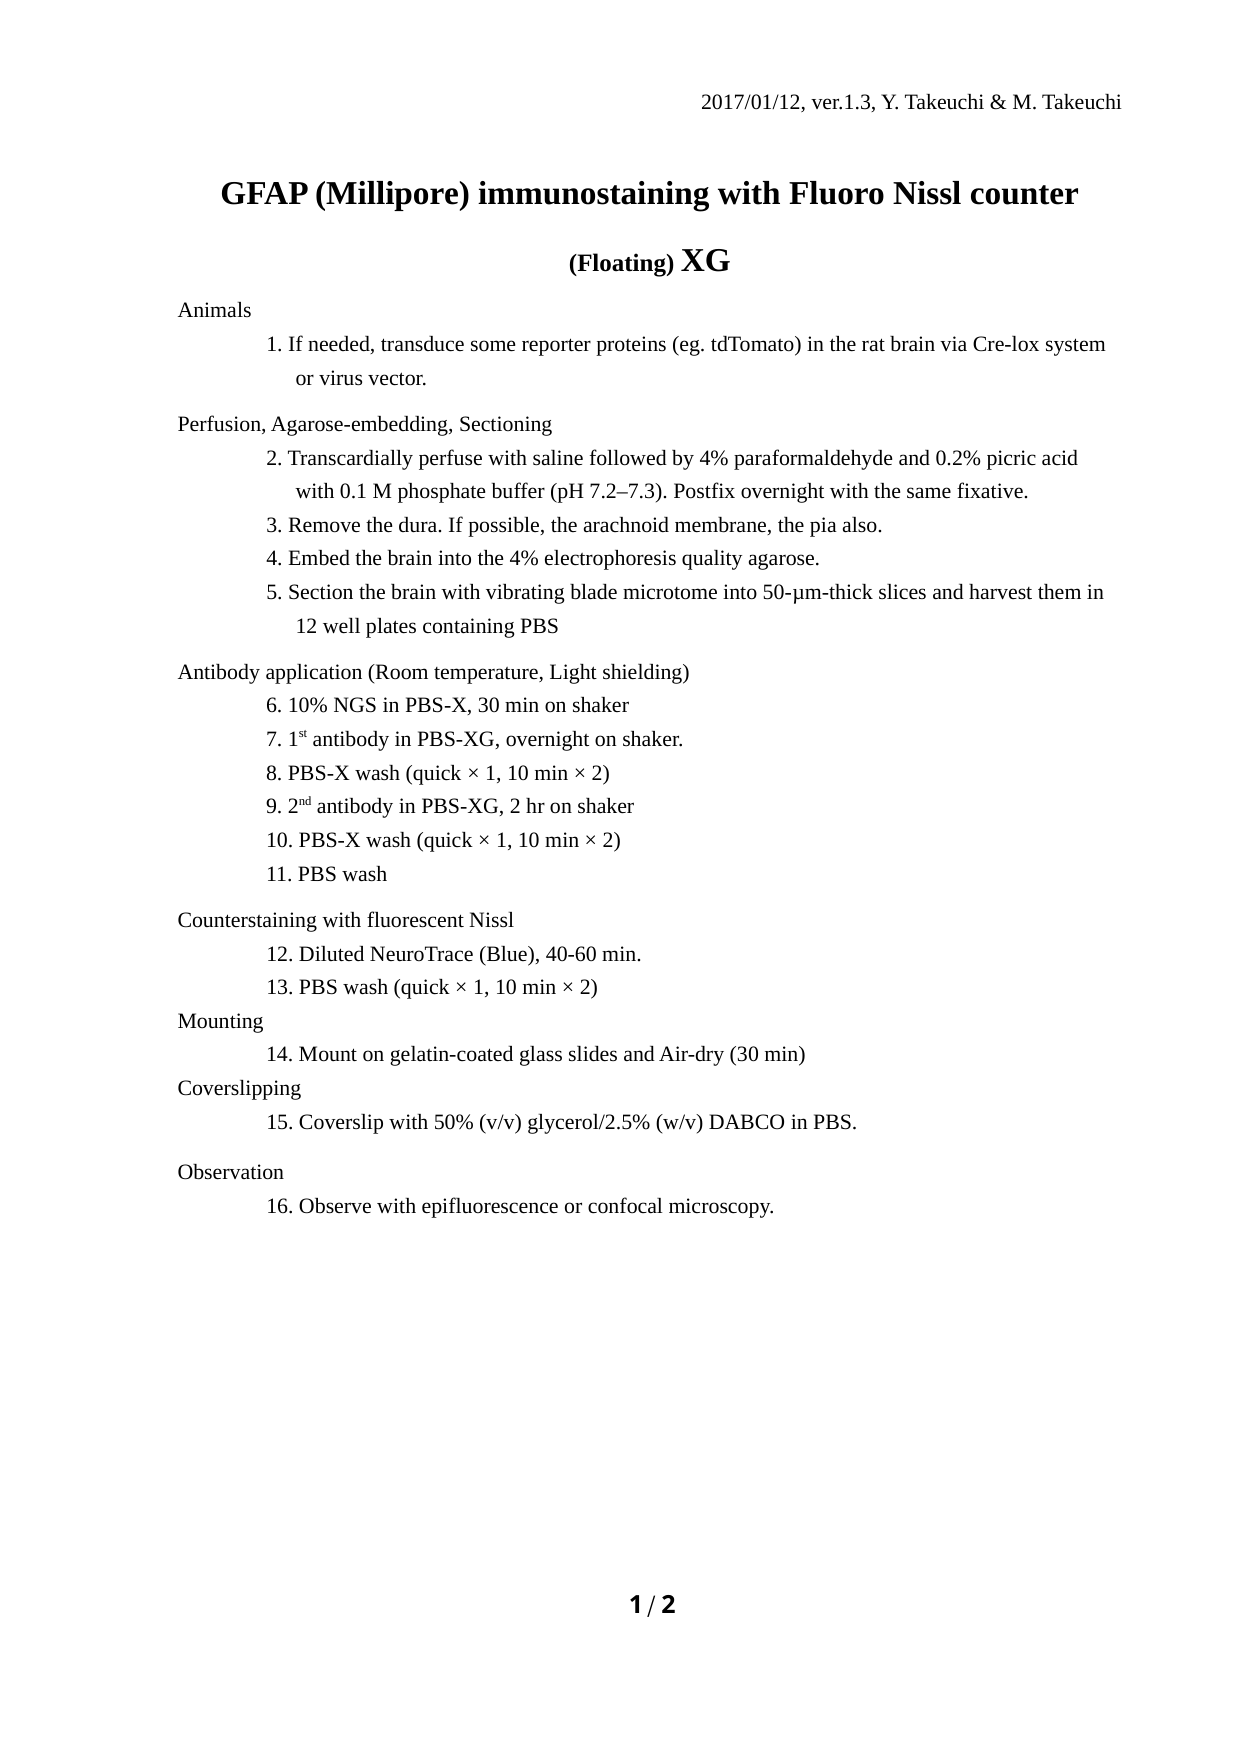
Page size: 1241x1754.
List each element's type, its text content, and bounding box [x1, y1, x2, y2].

text Coverslipping [177, 1071, 1122, 1104]
text Antibody application (Room temperature, Light shielding) [177, 655, 1122, 688]
text 9. 2nd antibody in PBS-XG, 2 hr on shaker [266, 789, 1122, 823]
text GFAP (Millipore) immunostaining with Fluoro Nissl counter [177, 159, 1122, 226]
text Observation [177, 1155, 1122, 1189]
text 13. PBS wash (quick × 1, 10 min × 2) [266, 970, 1122, 1004]
text 16. Observe with epifluorescence or confocal microscopy. [266, 1189, 1122, 1222]
text 7. 1st antibody in PBS-XG, overnight on shaker. [266, 722, 1122, 756]
text 14. Mount on gelatin-coated glass slides and Air-dry (30 min) [177, 1037, 1122, 1071]
text 4. Embed the brain into the 4% electrophoresis quality agarose. [266, 541, 1122, 575]
text 1. If needed, transduce some reporter proteins (eg. tdTomato) in the rat brain via Cre-lox system or virus vector. [266, 327, 1122, 394]
text Mounting [177, 1004, 1122, 1037]
text 2. Transcardially perfuse with saline followed by 4% paraformaldehyde and 0.2% picric acid with 0.1 M phosphate buffer (pH 7.2–7.3). Postfix overnight with the same fixative. [266, 440, 1122, 508]
text 8. PBS-X wash (quick × 1, 10 min × 2) [266, 756, 1122, 789]
text (Floating) XG [177, 226, 1122, 293]
text 10. PBS-X wash (quick × 1, 10 min × 2) [266, 823, 1122, 857]
text Animals [177, 293, 1122, 327]
text 12. Diluted NeuroTrace (Blue), 40-60 min. [266, 936, 1122, 970]
text 11. PBS wash [266, 857, 1122, 890]
text Counterstaining with fluorescent Nissl [177, 903, 1122, 936]
text 15. Coverslip with 50% (v/v) glycerol/2.5% (w/v) DABCO in PBS. [266, 1104, 1122, 1138]
text 6. 10% NGS in PBS-X, 30 min on shaker [266, 688, 1122, 722]
text Perfusion, Agarose-embedding, Sectioning [177, 407, 1122, 440]
text 3. Remove the dura. If possible, the arachnoid membrane, the pia also. [266, 508, 1122, 541]
text 5. Section the brain with vibrating blade microtome into 50-µm-thick slices and harvest them in 12 well plates containing PBS [266, 575, 1122, 642]
